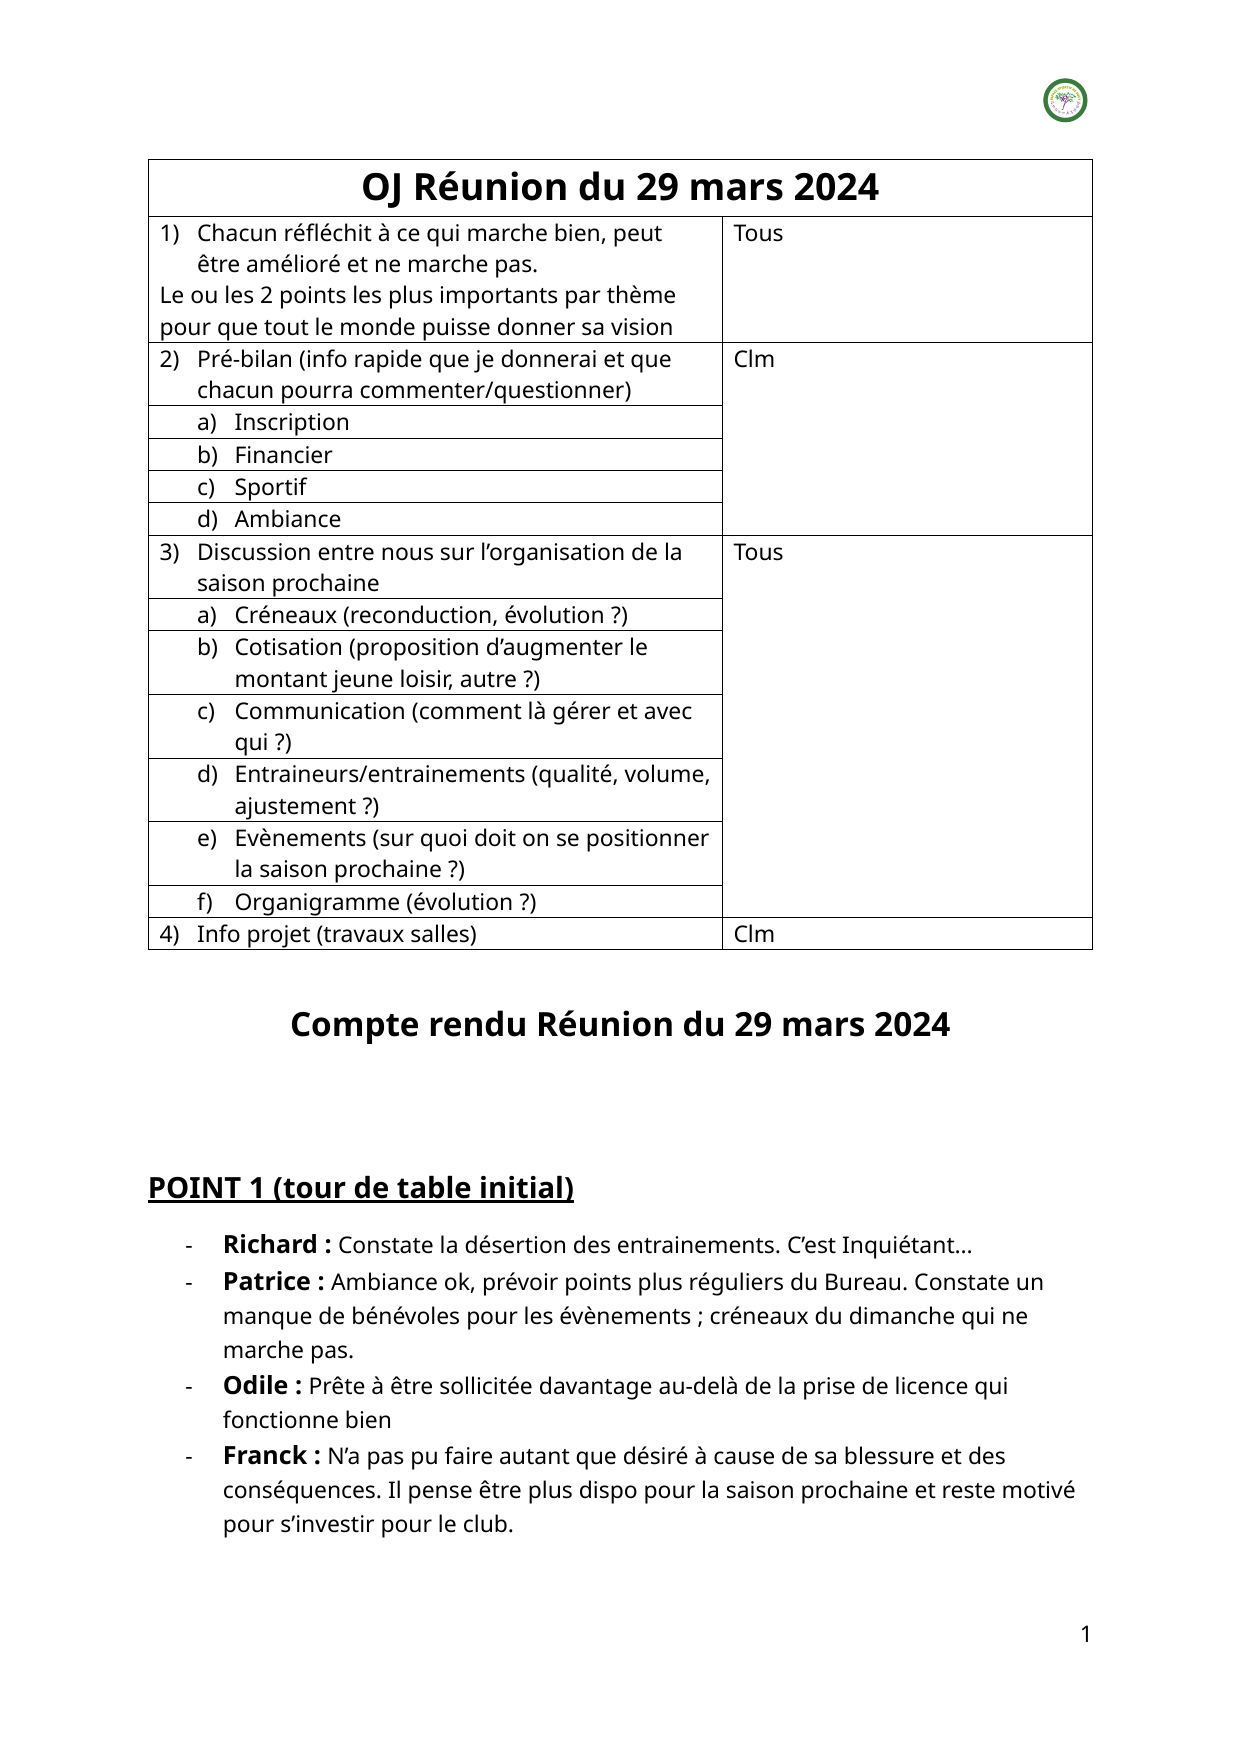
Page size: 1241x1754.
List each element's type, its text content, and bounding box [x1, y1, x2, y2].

table_cell Chacun réfléchit à ce qui marche bien, peut être amélioré et ne marche pas. Le ou les 2 points les plus importants par thème pour que tout le monde puisse donner sa vision [149, 217, 722, 342]
table_cell Discussion entre nous sur l’organisation de la saison prochaine [149, 536, 722, 598]
table_cell Financier [149, 439, 722, 470]
list Patrice : Ambiance ok, prévoir points plus réguliers du Bureau. Constate un manque de bénévoles pour les évènements ; créneaux du dimanche qui ne marche pas. [185, 1263, 1093, 1365]
list Odile : Prête à être sollicitée davantage au-delà de la prise de licence qui fonctionne bien [185, 1367, 1093, 1435]
table_cell Pré-bilan (info rapide que je donnerai et que chacun pourra commenter/questionner) [149, 343, 722, 405]
table_cell Clm [723, 918, 1092, 949]
list Richard : Constate la désertion des entrainements. C’est Inquiétant… [185, 1226, 1093, 1261]
table_cell Ambiance [149, 503, 722, 534]
text Compte rendu Réunion du 29 mars 2024 [148, 1001, 1093, 1046]
table_cell Inscription [149, 406, 722, 438]
list Franck : N’a pas pu faire autant que désiré à cause de sa blessure et des conséquences. Il pense être plus dispo pour la saison prochaine et reste motivé pour s’investir pour le club. [185, 1438, 1093, 1539]
table_cell Communication (comment là gérer et avec qui ?) [149, 695, 722, 757]
table_cell Cotisation (proposition d’augmenter le montant jeune loisir, autre ?) [149, 631, 722, 694]
picture [1038, 73, 1093, 128]
table_cell Entraineurs/entrainements (qualité, volume, ajustement ?) [149, 759, 722, 821]
table_cell Organigramme (évolution ?) [149, 886, 722, 917]
table_cell Evènements (sur quoi doit on se positionner la saison prochaine ?) [149, 822, 722, 884]
text POINT 1 (tour de table initial) [148, 1167, 1093, 1207]
table_cell Créneaux (reconduction, évolution ?) [149, 599, 722, 630]
table_cell Info projet (travaux salles) [149, 918, 722, 949]
table_header OJ Réunion du 29 mars 2024 [149, 160, 1092, 216]
table_cell Tous [723, 536, 1092, 917]
table_cell Clm [723, 343, 1092, 534]
table_cell Sportif [149, 471, 722, 502]
table_cell Tous [723, 217, 1092, 342]
